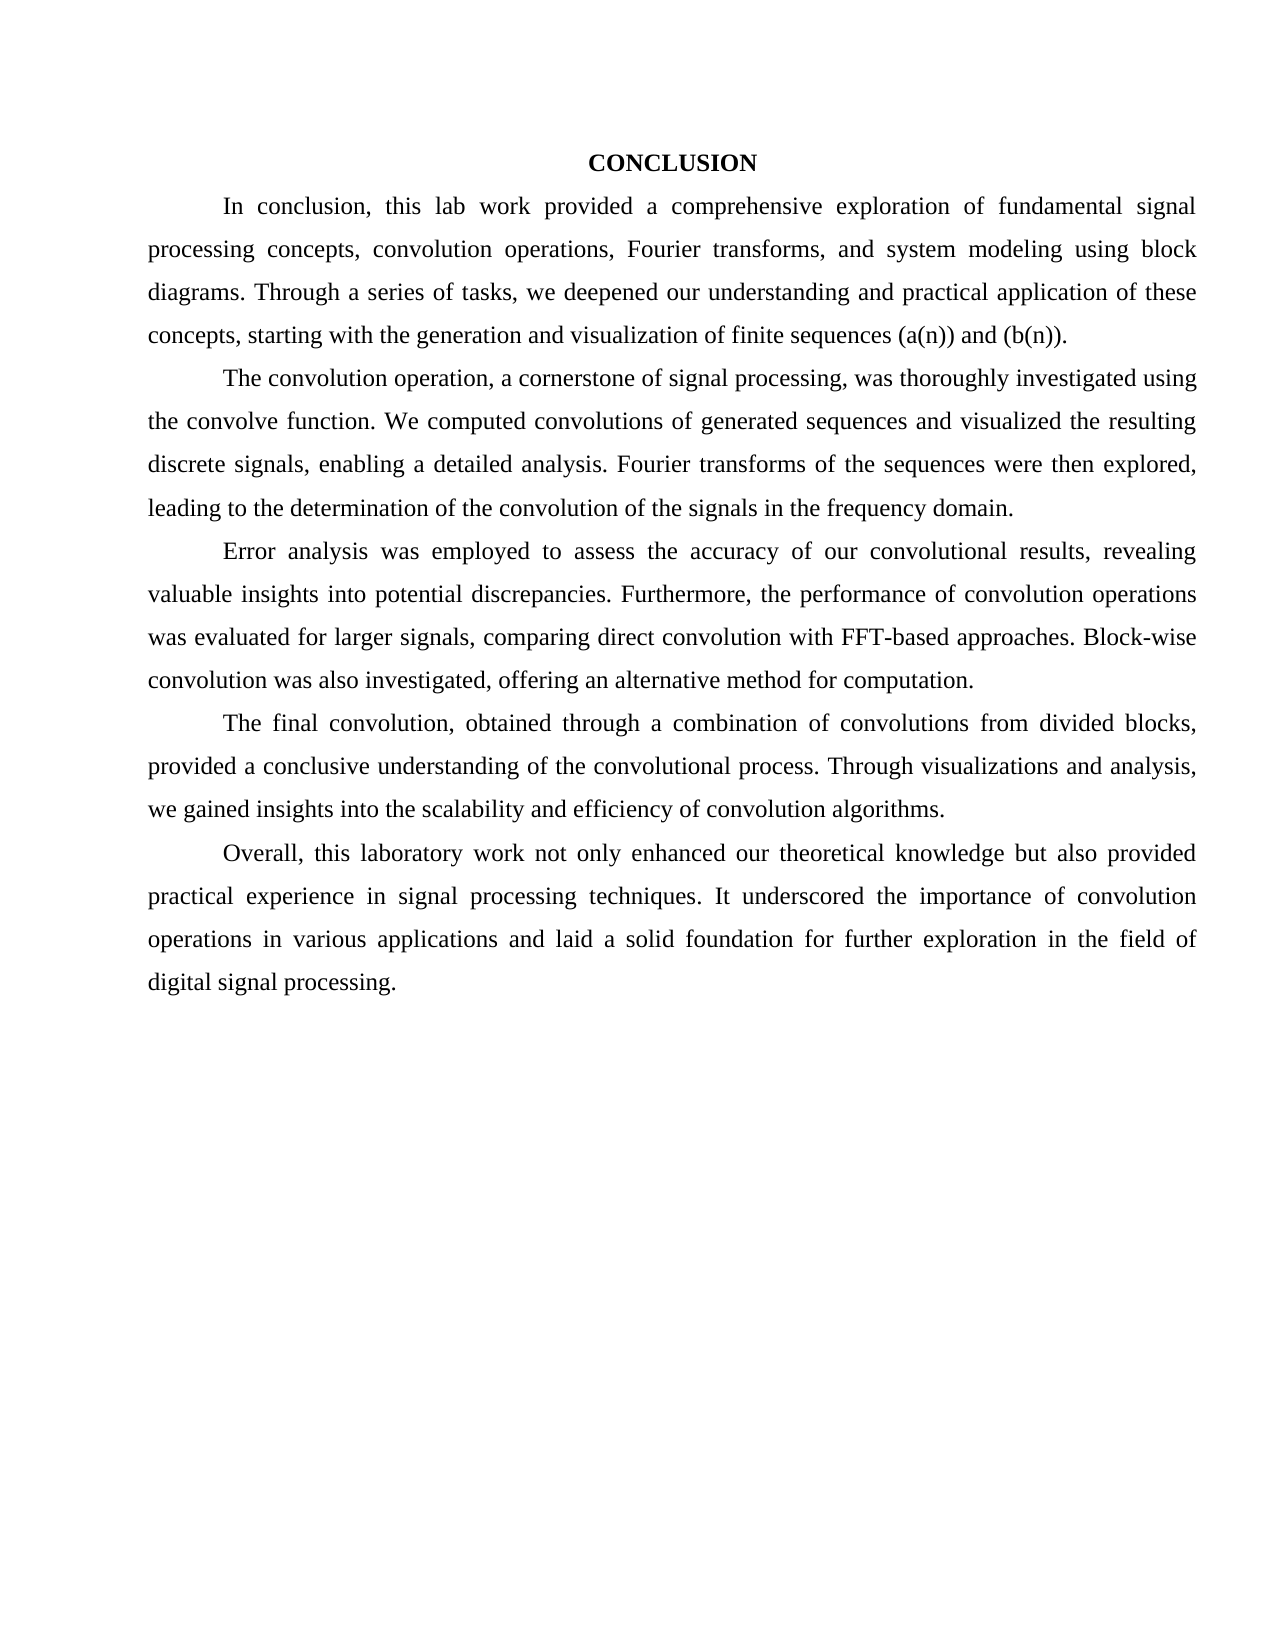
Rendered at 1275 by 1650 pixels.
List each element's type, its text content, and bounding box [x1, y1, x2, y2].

text CONCLUSION [148, 148, 1198, 176]
text The convolution operation, a cornerstone of signal processing, was thoroughly investigated using the convolve function. We computed convolutions of generated sequences and visualized the resulting discrete signals, enabling a detailed analysis. Fourier transforms of the sequences were then explored, leading to the determination of the convolution of the signals in the frequency domain. [148, 363, 1198, 521]
text Error analysis was employed to assess the accuracy of our convolutional results, revealing valuable insights into potential discrepancies. Furthermore, the performance of convolution operations was evaluated for larger signals, comparing direct convolution with FFT-based approaches. Block-wise convolution was also investigated, offering an alternative method for computation. [148, 536, 1198, 694]
text In conclusion, this lab work provided a comprehensive exploration of fundamental signal processing concepts, convolution operations, Fourier transforms, and system modeling using block diagrams. Through a series of tasks, we deepened our understanding and practical application of these concepts, starting with the generation and visualization of finite sequences (a(n)) and (b(n)). [148, 191, 1198, 349]
text Overall, this laboratory work not only enhanced our theoretical knowledge but also provided practical experience in signal processing techniques. It underscored the importance of convolution operations in various applications and laid a solid foundation for further exploration in the field of digital signal processing. [148, 838, 1198, 996]
text The final convolution, obtained through a combination of convolutions from divided blocks, provided a conclusive understanding of the convolutional process. Through visualizations and analysis, we gained insights into the scalability and efficiency of convolution algorithms. [148, 708, 1198, 823]
